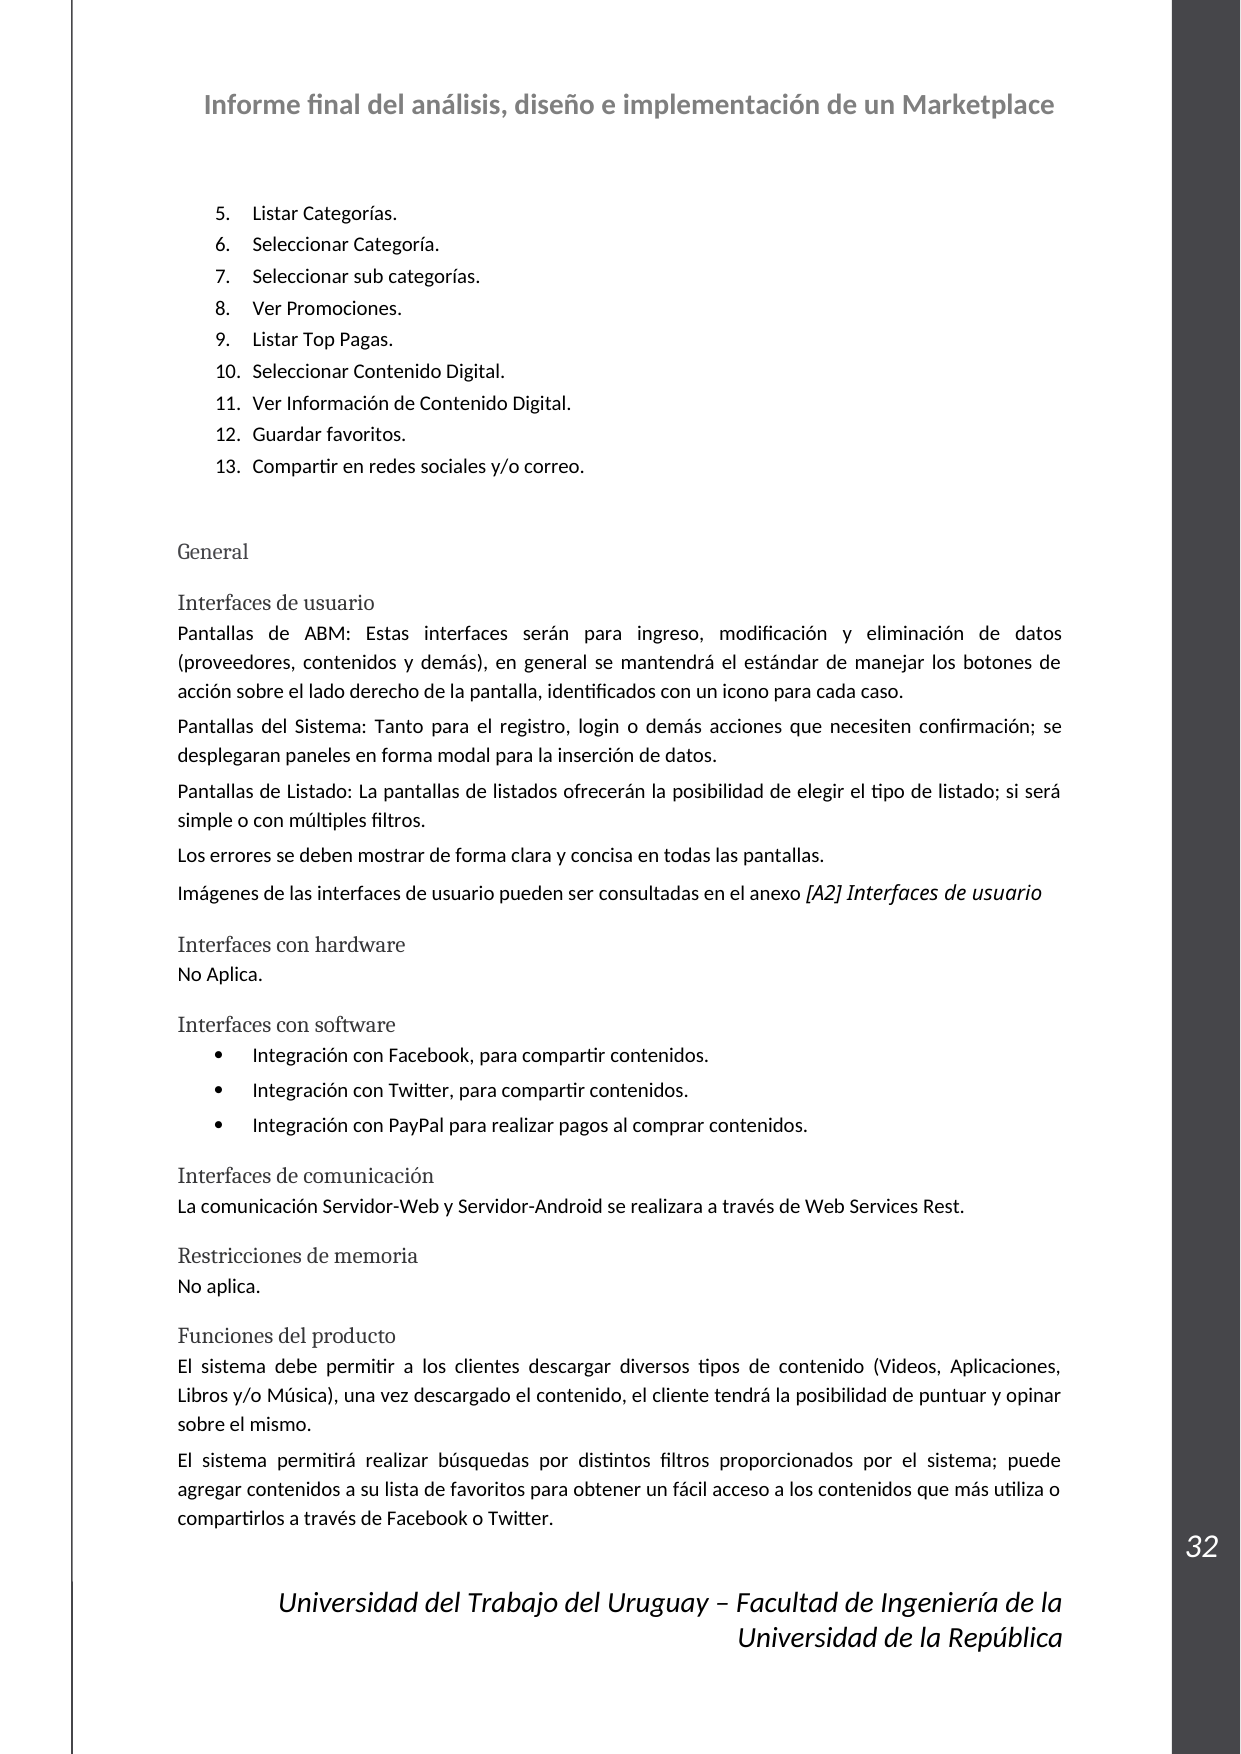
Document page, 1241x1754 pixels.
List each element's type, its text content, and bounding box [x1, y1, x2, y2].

subtitle Interfaces de usuario [177, 589, 1063, 616]
text El sistema permitirá realizar búsquedas por distintos filtros proporcionados por el sistema; puede agregar contenidos a su lista de favoritos para obtener un fácil acceso a los contenidos que más utiliza o compartirlos a través de Facebook o Twitter. [177, 1447, 1063, 1531]
text No Aplica. [177, 962, 1063, 987]
list Guardar favoritos. [215, 422, 1063, 447]
text No aplica. [177, 1273, 1063, 1298]
list Compartir en redes sociales y/o correo. [215, 453, 1063, 479]
list Integración con Facebook, para compartir contenidos. [215, 1042, 1093, 1067]
list Listar Categorías. [215, 200, 1063, 225]
subtitle Funciones del producto [177, 1323, 1063, 1349]
text La comunicación Servidor-Web y Servidor-Android se realizara a través de Web Services Rest. [177, 1193, 1063, 1218]
list Listar Top Pagas. [215, 327, 1063, 352]
text Imágenes de las interfaces de usuario pueden ser consultadas en el anexo [A2] Interfaces de usuario [177, 878, 1063, 906]
text Pantallas del Sistema: Tanto para el registro, login o demás acciones que necesiten confirmación; se desplegaran paneles en forma modal para la inserción de datos. [177, 713, 1063, 768]
list Seleccionar sub categorías. [215, 263, 1063, 289]
list Seleccionar Categoría. [215, 232, 1063, 257]
subtitle Interfaces de comunicación [177, 1163, 1063, 1189]
list Seleccionar Contenido Digital. [215, 358, 1063, 384]
text Pantallas de Listado: La pantallas de listados ofrecerán la posibilidad de elegir el tipo de listado; si será simple o con múltiples filtros. [177, 778, 1063, 833]
text Los errores se deben mostrar de forma clara y concisa en todas las pantallas. [177, 843, 1063, 868]
list Ver Información de Contenido Digital. [215, 390, 1063, 415]
subtitle Interfaces con software [177, 1012, 1063, 1038]
list Integración con Twitter, para compartir contenidos. [215, 1077, 1063, 1103]
list Ver Promociones. [215, 295, 1063, 320]
subtitle Restricciones de memoria [177, 1243, 1063, 1269]
list Integración con PayPal para realizar pagos al comprar contenidos. [215, 1113, 1063, 1138]
text El sistema debe permitir a los clientes descargar diversos tipos de contenido (Videos, Aplicaciones, Libros y/o Música), una vez descargado el contenido, el cliente tendrá la posibilidad de puntuar y opinar sobre el mismo. [177, 1353, 1063, 1437]
subtitle General [177, 538, 1063, 565]
subtitle Interfaces con hardware [177, 931, 1063, 958]
text Pantallas de ABM: Estas interfaces serán para ingreso, modificación y eliminación de datos (proveedores, contenidos y demás), en general se mantendrá el estándar de manejar los botones de acción sobre el lado derecho de la pantalla, identificados con un icono para cada caso. [177, 620, 1063, 703]
